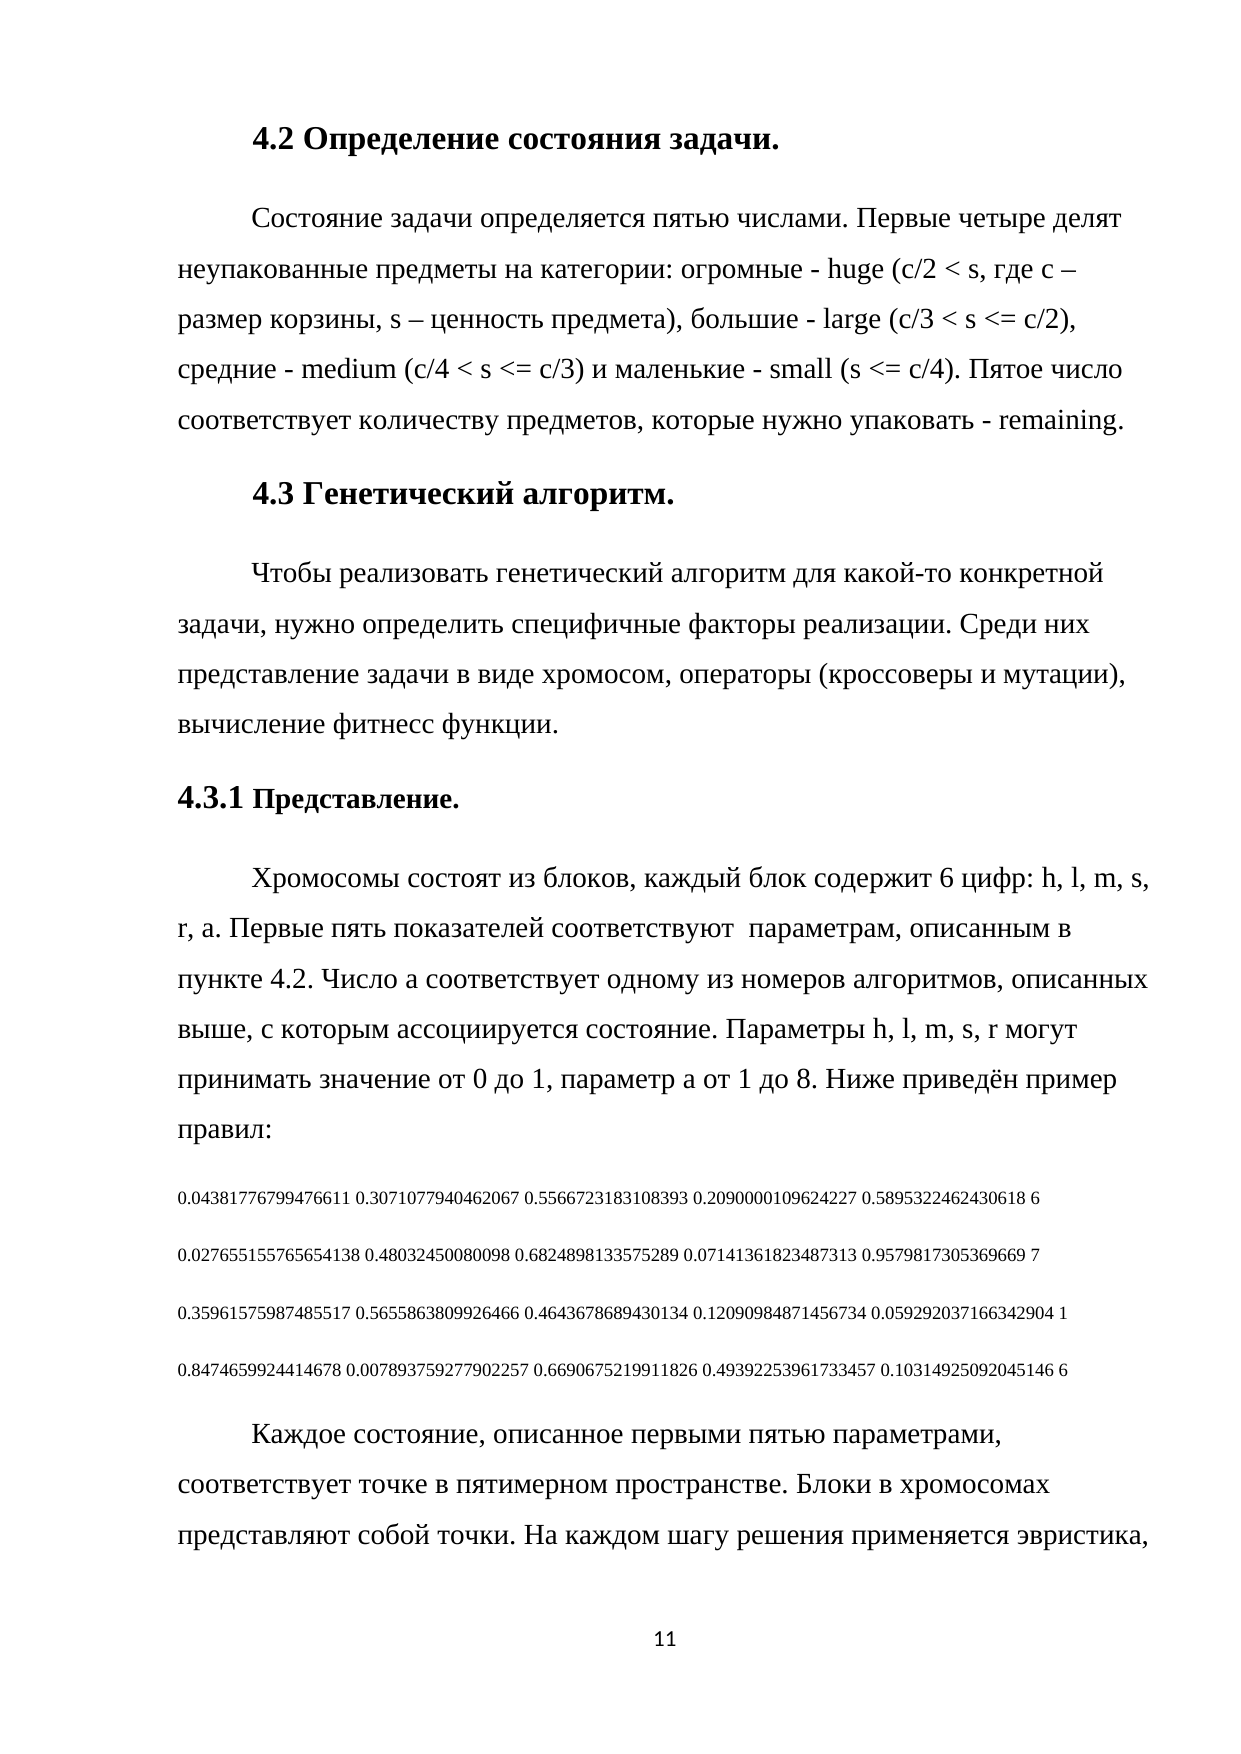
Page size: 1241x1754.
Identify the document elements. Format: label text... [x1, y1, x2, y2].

text 0.35961575987485517 0.5655863809926466 0.4643678689430134 0.12090984871456734 0.059292037166342904 1 [177, 1302, 1152, 1323]
subtitle Представление. [177, 778, 1152, 816]
text Чтобы реализовать генетический алгоритм для какой-то конкретной задачи, нужно определить специфичные факторы реализации. Среди них представление задачи в виде хромосом, операторы (кроссоверы и мутации), вычисление фитнесс функции. [177, 556, 1152, 740]
text 0.04381776799476611 0.3071077940462067 0.5566723183108393 0.2090000109624227 0.5895322462430618 6 [177, 1187, 1152, 1208]
text Состояние задачи определяется пятью числами. Первые четыре делят неупакованные предметы на категории: огромные - huge (c/2 < s, где c – размер корзины, s – ценность предмета), большие - large (c/3 < s <= c/2), средние - medium (c/4 < s <= c/3) и маленькие - small (s <= c/4). Пятое число соответствует количеству предметов, которые нужно упаковать - remaining. [177, 201, 1152, 435]
text 0.027655155765654138 0.48032450080098 0.6824898133575289 0.07141361823487313 0.9579817305369669 7 [177, 1244, 1152, 1266]
text 0.8474659924414678 0.007893759277902257 0.6690675219911826 0.49392253961733457 0.10314925092045146 6 [177, 1359, 1152, 1380]
subtitle Генетический алгоритм. [252, 473, 1152, 511]
text Хромосомы состоят из блоков, каждый блок содержит 6 цифр: h, l, m, s, r, a. Первые пять показателей соответствуют параметрам, описанным в пункте 4.2. Число a соответствует одному из номеров алгоритмов, описанных выше, с которым ассоциируется состояние. Параметры h, l, m, s, r могут принимать значение от 0 до 1, параметр a от 1 до 8. Ниже приведён пример правил: [177, 860, 1152, 1145]
subtitle Определение состояния задачи. [252, 118, 1152, 156]
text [177, 1416, 1152, 1550]
